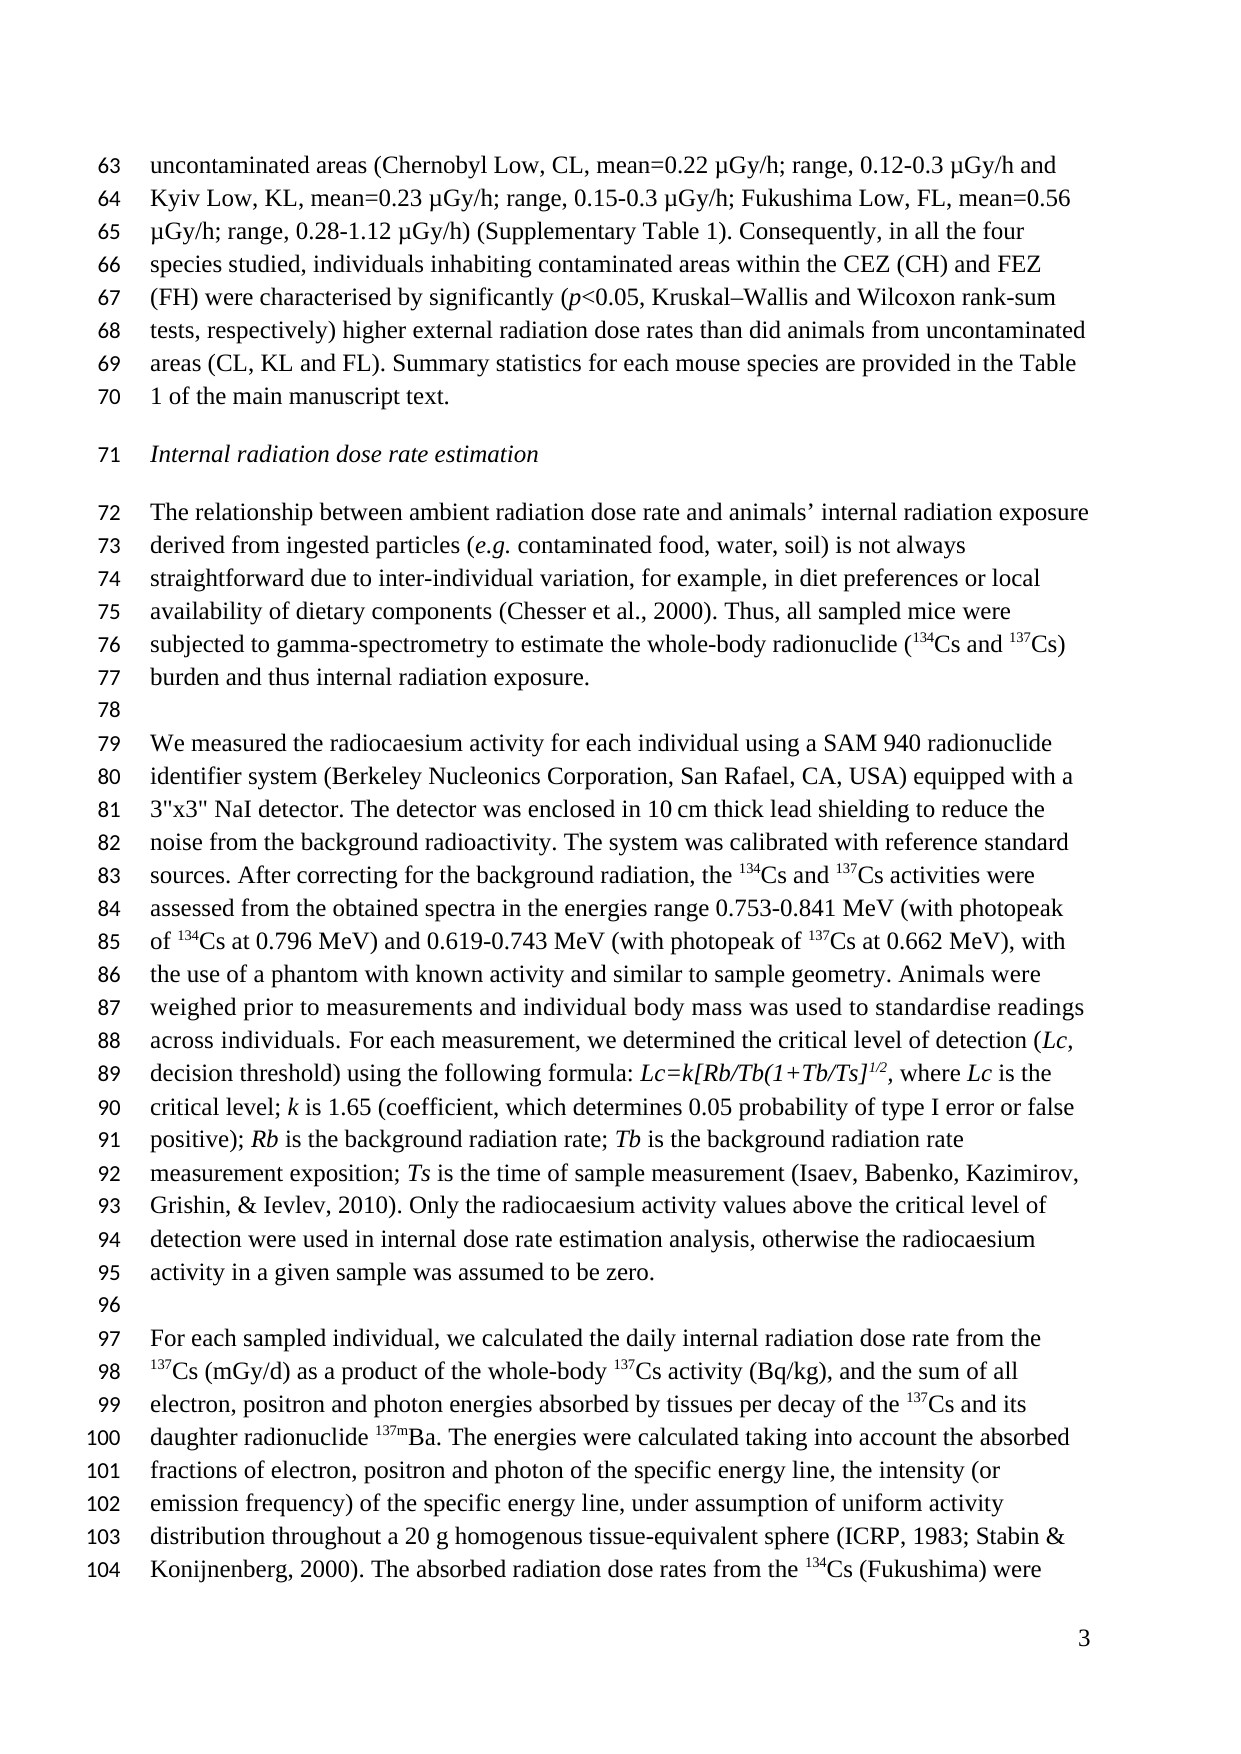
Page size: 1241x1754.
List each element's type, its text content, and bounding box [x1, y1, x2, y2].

text Internal radiation dose rate estimation [150, 439, 1090, 468]
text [150, 1323, 1090, 1583]
text The relationship between ambient radiation dose rate and animals’ internal radiation exposure derived from ingested particles (e.g. contaminated food, water, soil) is not always straightforward due to inter-individual variation, for example, in diet preferences or local availability of dietary components (Chesser et al., 2000). Thus, all sampled mice were subjected to gamma-spectrometry to estimate the whole-body radionuclide (134Cs and 137Cs) burden and thus internal radiation exposure. [150, 497, 1090, 691]
text We measured the radiocaesium activity for each individual using a SAM 940 radionuclide identifier system (Berkeley Nucleonics Corporation, San Rafael, CA, USA) equipped with a 3"x3" NaI detector. The detector was enclosed in 10 cm thick lead shielding to reduce the noise from the background radioactivity. The system was calibrated with reference standard sources. After correcting for the background radiation, the 134Cs and 137Cs activities were assessed from the obtained spectra in the energies range 0.753-0.841 MeV (with photopeak of 134Cs at 0.796 MeV) and 0.619-0.743 MeV (with photopeak of 137Cs at 0.662 MeV), with the use of a phantom with known activity and similar to sample geometry. Animals were weighed prior to measurements and individual body mass was used to standardise readings across individuals. For each measurement, we determined the critical level of detection (Lc, decision threshold) using the following formula: Lc=k[Rb/Tb(1+Tb/Ts]1/2, where Lc is the critical level; k is 1.65 (coefficient, which determines 0.05 probability of type I error or false positive); Rb is the background radiation rate; Tb is the background radiation rate measurement exposition; Ts is the time of sample measurement (Isaev, Babenko, Kazimirov, Grishin, & Ievlev, 2010). Only the radiocaesium activity values above the critical level of detection were used in internal dose rate estimation analysis, otherwise the radiocaesium activity in a given sample was assumed to be zero. [150, 728, 1090, 1285]
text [150, 150, 1090, 410]
